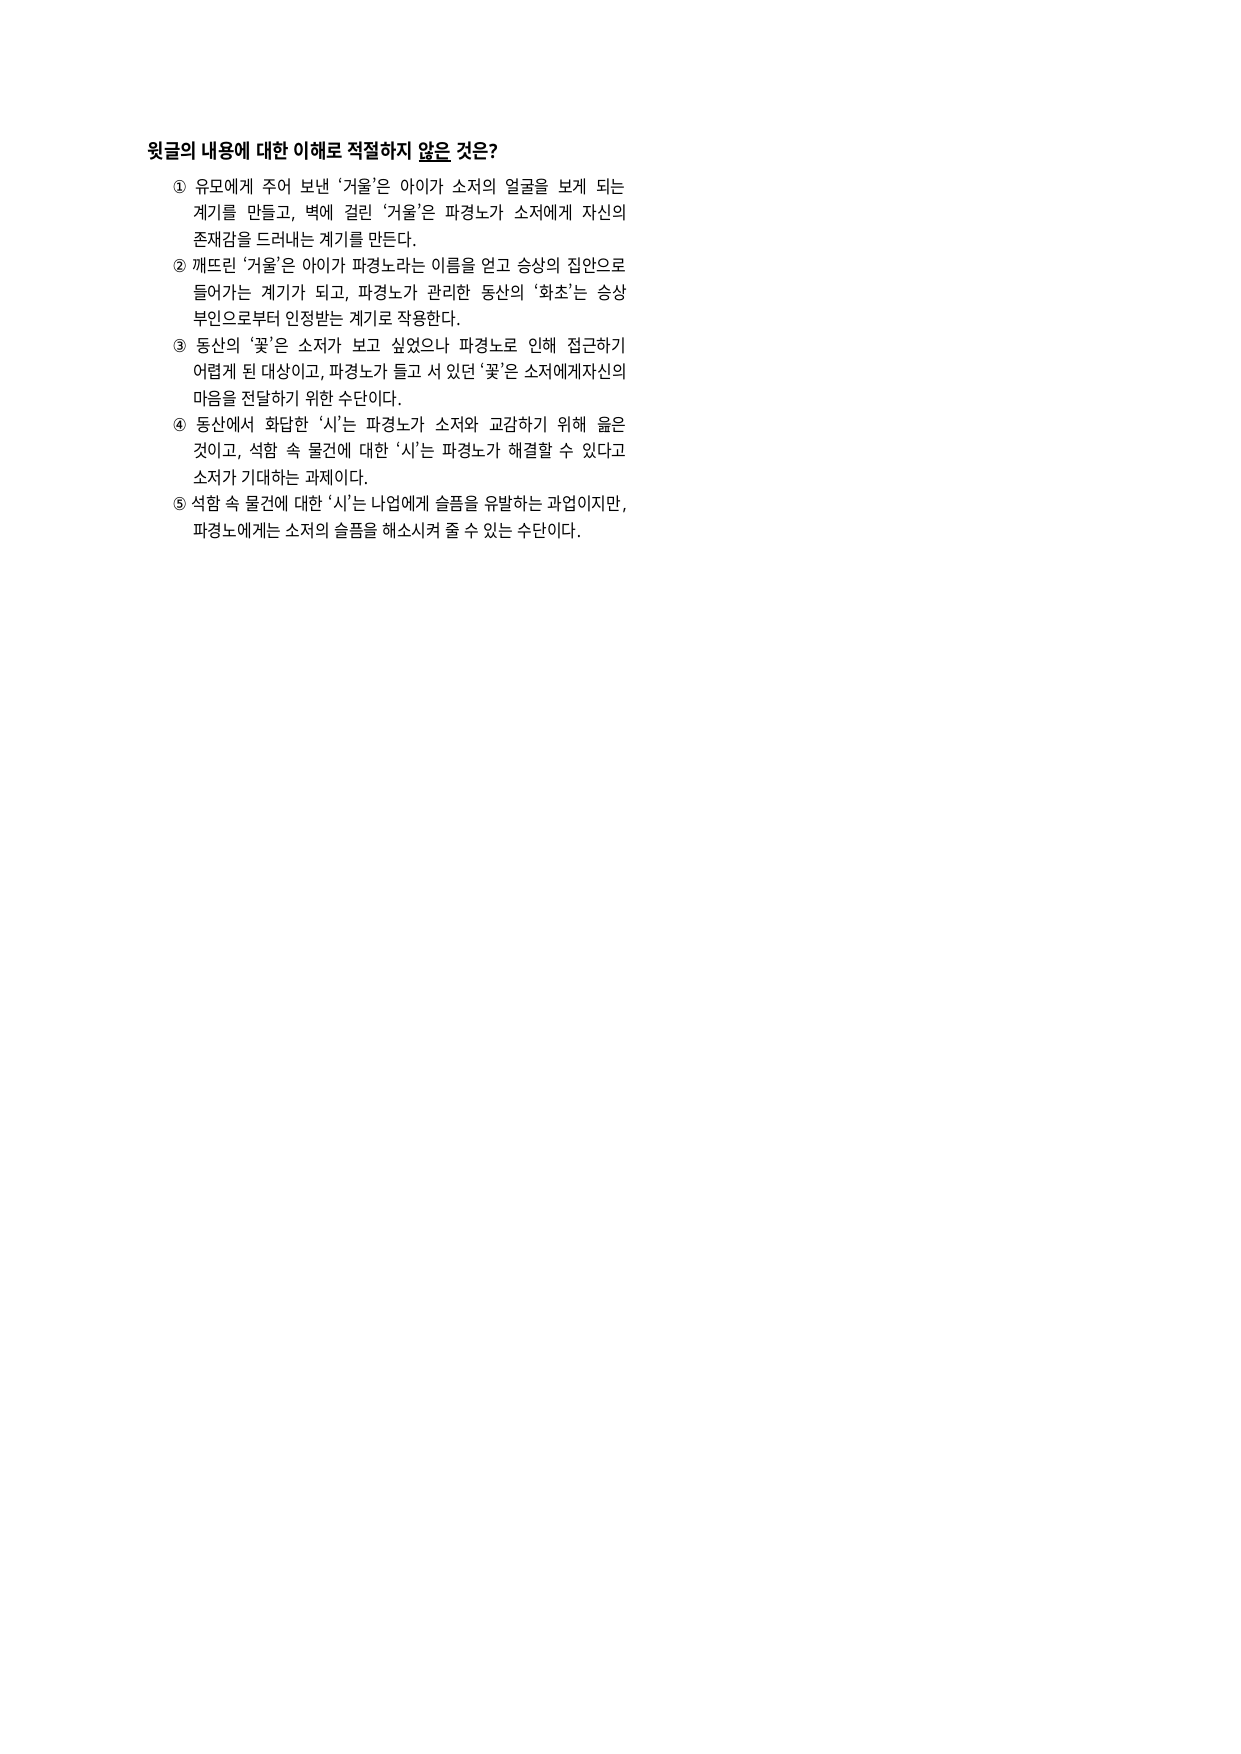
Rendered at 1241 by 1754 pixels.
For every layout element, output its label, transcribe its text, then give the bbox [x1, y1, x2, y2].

list 윗글의 내용에 대한 이해로 적절하지 않은 것은? [147, 136, 627, 164]
text ③ 동산의 ‘꽃’은 소저가 보고 싶었으나 파경노로 인해 접근하기 어렵게 된 대상이고, 파경노가 들고 서 있던 ‘꽃’은 소저에게자신의 마음을 전달하기 위한 수단이다. [172, 332, 627, 410]
text ④ 동산에서 화답한 ‘시’는 파경노가 소저와 교감하기 위해 읊은 것이고, 석함 속 물건에 대한 ‘시’는 파경노가 해결할 수 있다고 소저가 기대하는 과제이다. [172, 411, 627, 489]
text ② 깨뜨린 ‘거울’은 아이가 파경노라는 이름을 얻고 승상의 집안으로 들어가는 계기가 되고, 파경노가 관리한 동산의 ‘화초’는 승상 부인으로부터 인정받는 계기로 작용한다. [172, 252, 627, 331]
text ① 유모에게 주어 보낸 ‘거울’은 아이가 소저의 얼굴을 보게 되는 계기를 만들고, 벽에 걸린 ‘거울’은 파경노가 소저에게 자신의 존재감을 드러내는 계기를 만든다. [172, 173, 627, 251]
text ⑤ 석함 속 물건에 대한 ‘시’는 나업에게 슬픔을 유발하는 과업이지만, 파경노에게는 소저의 슬픔을 해소시켜 줄 수 있는 수단이다. [172, 490, 627, 542]
